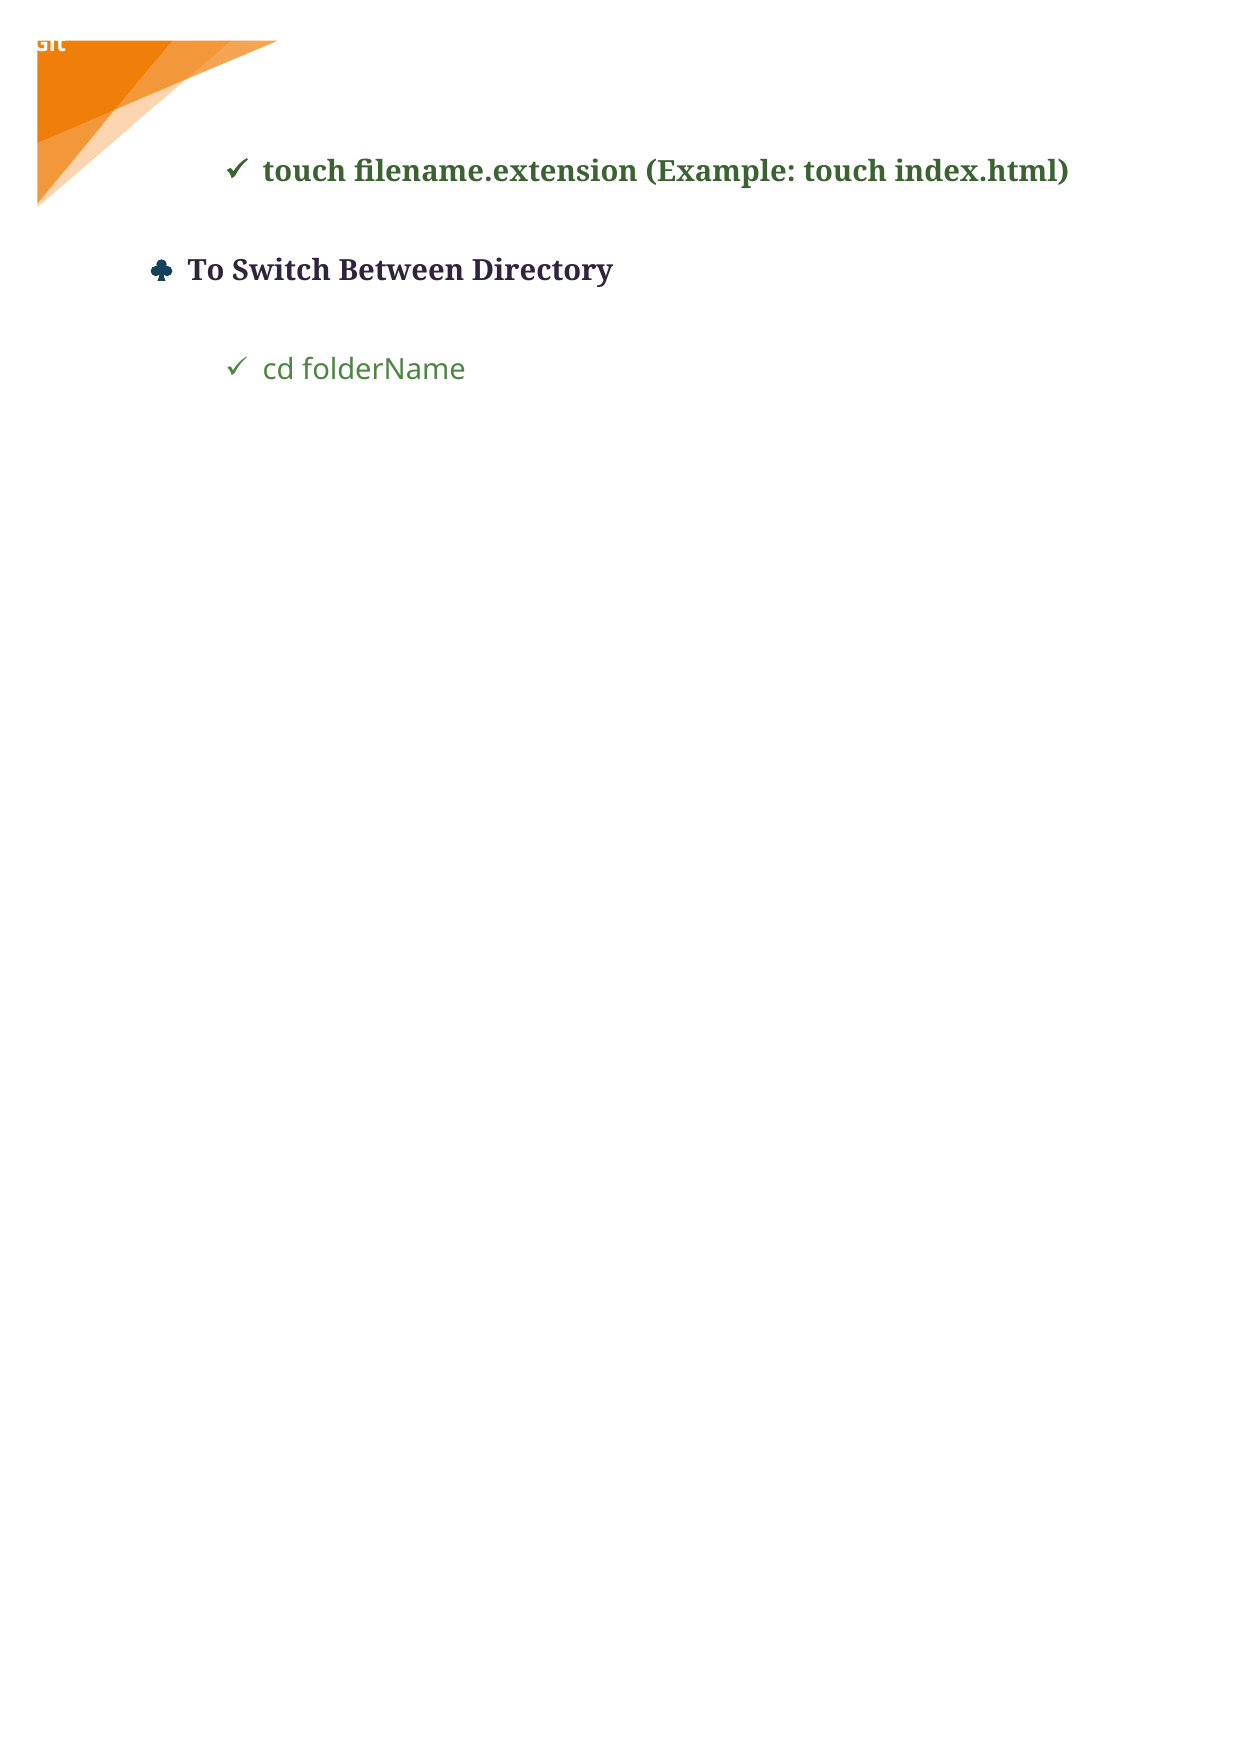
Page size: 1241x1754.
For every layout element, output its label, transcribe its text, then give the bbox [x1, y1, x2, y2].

list cd folderName [225, 348, 1090, 388]
list touch filename.extension (Example: touch index.html) [225, 150, 1090, 190]
picture [35, 40, 278, 209]
list To Switch Between Directory [150, 249, 1090, 289]
